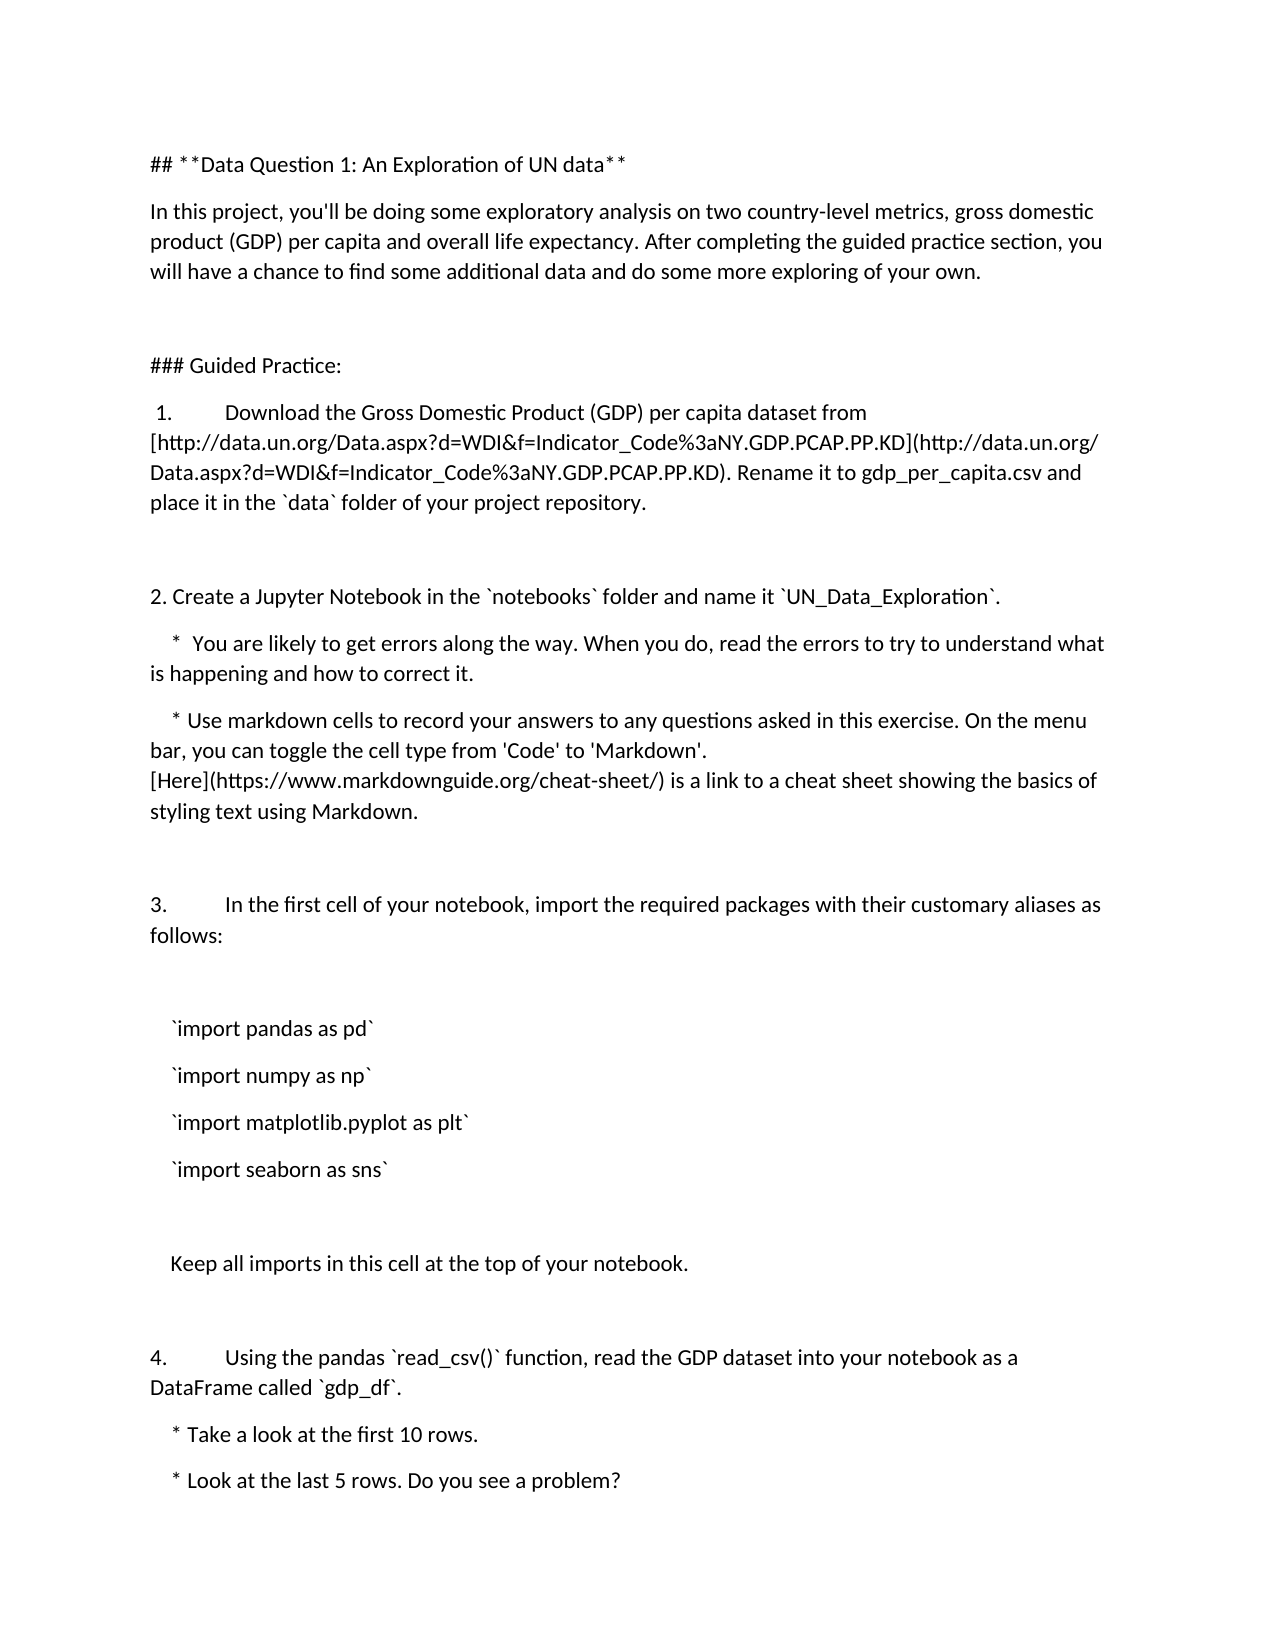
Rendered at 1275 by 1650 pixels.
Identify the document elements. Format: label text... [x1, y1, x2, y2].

text `import matplotlib.pyplot as plt` [150, 1108, 1125, 1136]
text * Use markdown cells to record your answers to any questions asked in this exercise. On the menu bar, you can toggle the cell type from 'Code' to 'Markdown'. [Here](https://www.markdownguide.org/cheat-sheet/) is a link to a cheat sheet showing the basics of styling text using Markdown. [150, 706, 1125, 825]
text 1. Download the Gross Domestic Product (GDP) per capita dataset from [http://data.un.org/Data.aspx?d=WDI&f=Indicator_Code%3aNY.GDP.PCAP.PP.KD](http://data.un.org/Data.aspx?d=WDI&f=Indicator_Code%3aNY.GDP.PCAP.PP.KD). Rename it to gdp_per_capita.csv and place it in the `data` folder of your project repository. [150, 398, 1125, 517]
text 2. Create a Jupyter Notebook in the `notebooks` folder and name it `UN_Data_Exploration`. [150, 582, 1125, 610]
text * Take a look at the first 10 rows. [150, 1420, 1125, 1448]
text `import numpy as np` [150, 1061, 1125, 1089]
text 4. Using the pandas `read_csv()` function, read the GDP dataset into your notebook as a DataFrame called `gdp_df`. [150, 1343, 1125, 1401]
text 3. In the first cell of your notebook, import the required packages with their customary aliases as follows: [150, 891, 1125, 949]
text ## **Data Question 1: An Exploration of UN data** [150, 150, 1125, 178]
text `import pandas as pd` [150, 1014, 1125, 1043]
text In this project, you'll be doing some exploratory analysis on two country-level metrics, gross domestic product (GDP) per capita and overall life expectancy. After completing the guided practice section, you will have a chance to find some additional data and do some more exploring of your own. [150, 197, 1125, 285]
text ### Guided Practice: [150, 351, 1125, 379]
text Keep all imports in this cell at the top of your notebook. [150, 1249, 1125, 1277]
text * You are likely to get errors along the way. When you do, read the errors to try to understand what is happening and how to correct it. [150, 629, 1125, 687]
text `import seaborn as sns` [150, 1155, 1125, 1183]
text * Look at the last 5 rows. Do you see a problem? [150, 1467, 1125, 1495]
